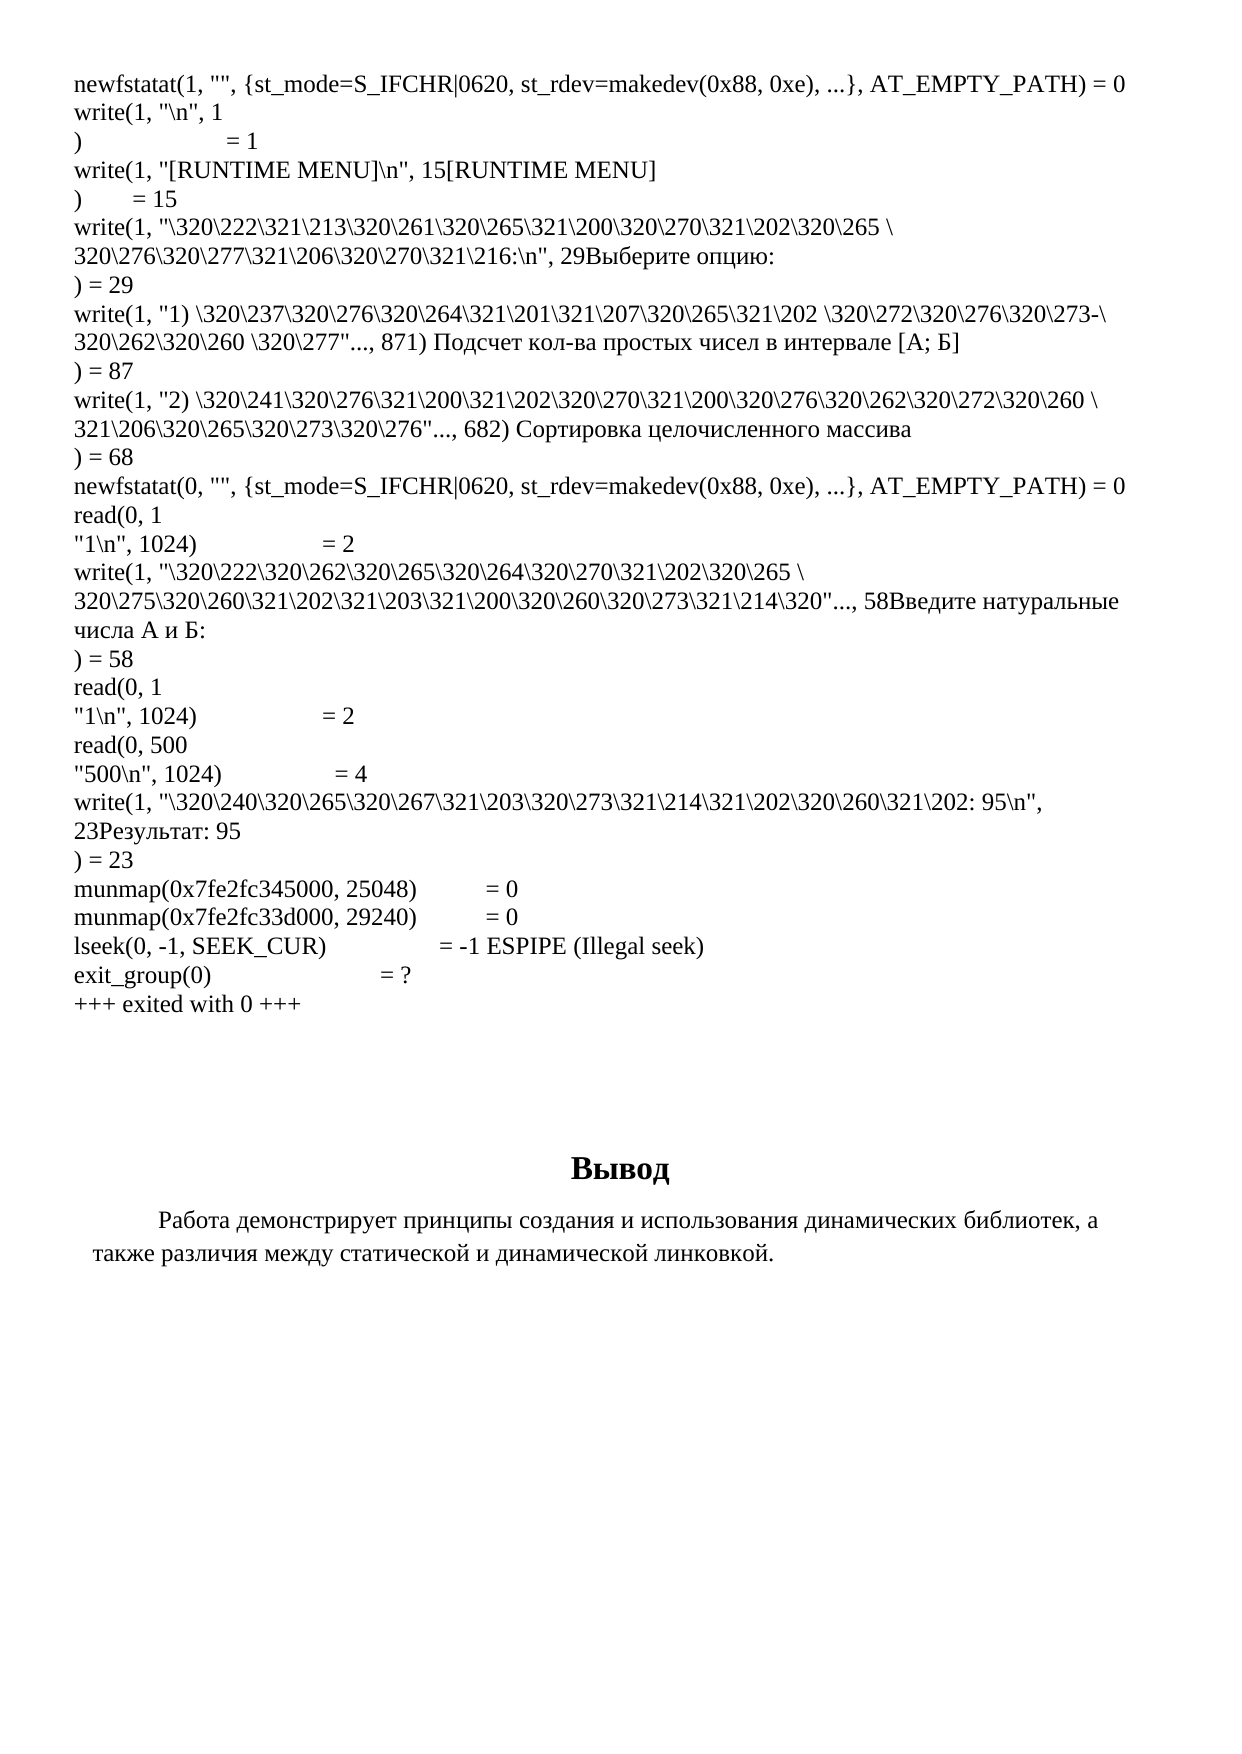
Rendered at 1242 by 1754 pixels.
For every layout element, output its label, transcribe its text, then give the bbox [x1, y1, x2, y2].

text "500\n", 1024) = 4 [74, 759, 1183, 787]
text ) = 87 [74, 356, 1183, 385]
text "1\n", 1024) = 2 [74, 529, 1183, 557]
text write(1, "[RUNTIME MENU]\n", 15[RUNTIME MENU] [74, 155, 1183, 184]
text exit_group(0) = ? [74, 960, 1183, 989]
text ) = 29 [74, 270, 1183, 299]
text newfstatat(0, "", {st_mode=S_IFCHR|0620, st_rdev=makedev(0x88, 0xe), ...}, AT_EMPTY_PATH) = 0 [74, 471, 1183, 500]
text write(1, "\320\240\320\265\320\267\321\203\320\273\321\214\321\202\320\260\321\202: 95\n", 23Результат: 95 [74, 787, 1183, 845]
text ) = 1 [74, 126, 1183, 155]
text ) = 58 [74, 644, 1183, 672]
text write(1, "\320\222\320\262\320\265\320\264\320\270\321\202\320\265 \320\275\320\260\321\202\321\203\321\200\320\260\320\273\321\214\320"..., 58Введите натуральные числа A и Б: [74, 557, 1183, 644]
text munmap(0x7fe2fc345000, 25048) = 0 [74, 874, 1183, 902]
text "1\n", 1024) = 2 [74, 701, 1183, 730]
text write(1, "1) \320\237\320\276\320\264\321\201\321\207\320\265\321\202 \320\272\320\276\320\273-\320\262\320\260 \320\277"..., 871) Подсчет кол-ва простых чисел в интервале [А; Б] [74, 299, 1183, 356]
text read(0, 500 [74, 730, 1183, 759]
text newfstatat(1, "", {st_mode=S_IFCHR|0620, st_rdev=makedev(0x88, 0xe), ...}, AT_EMPTY_PATH) = 0 [74, 69, 1183, 97]
text lseek(0, -1, SEEK_CUR) = -1 ESPIPE (Illegal seek) [74, 931, 1183, 960]
text Работа демонстрирует принципы создания и использования динамических библиотек, а также различия между статической и динамической линковкой. [92, 1205, 1131, 1267]
text read(0, 1 [74, 672, 1183, 701]
text read(0, 1 [74, 500, 1183, 529]
text write(1, "\n", 1 [74, 97, 1183, 126]
text ) = 68 [74, 442, 1183, 471]
text munmap(0x7fe2fc33d000, 29240) = 0 [74, 902, 1183, 931]
text ) = 15 [74, 184, 1183, 212]
text ) = 23 [74, 845, 1183, 874]
text Вывод [74, 1148, 1167, 1187]
text write(1, "\320\222\321\213\320\261\320\265\321\200\320\270\321\202\320\265 \320\276\320\277\321\206\320\270\321\216:\n", 29Выберите опцию: [74, 212, 1183, 270]
text +++ exited with 0 +++ [74, 989, 1183, 1017]
text write(1, "2) \320\241\320\276\321\200\321\202\320\270\321\200\320\276\320\262\320\272\320\260 \321\206\320\265\320\273\320\276"..., 682) Сортировка целочисленного массива [74, 385, 1183, 442]
